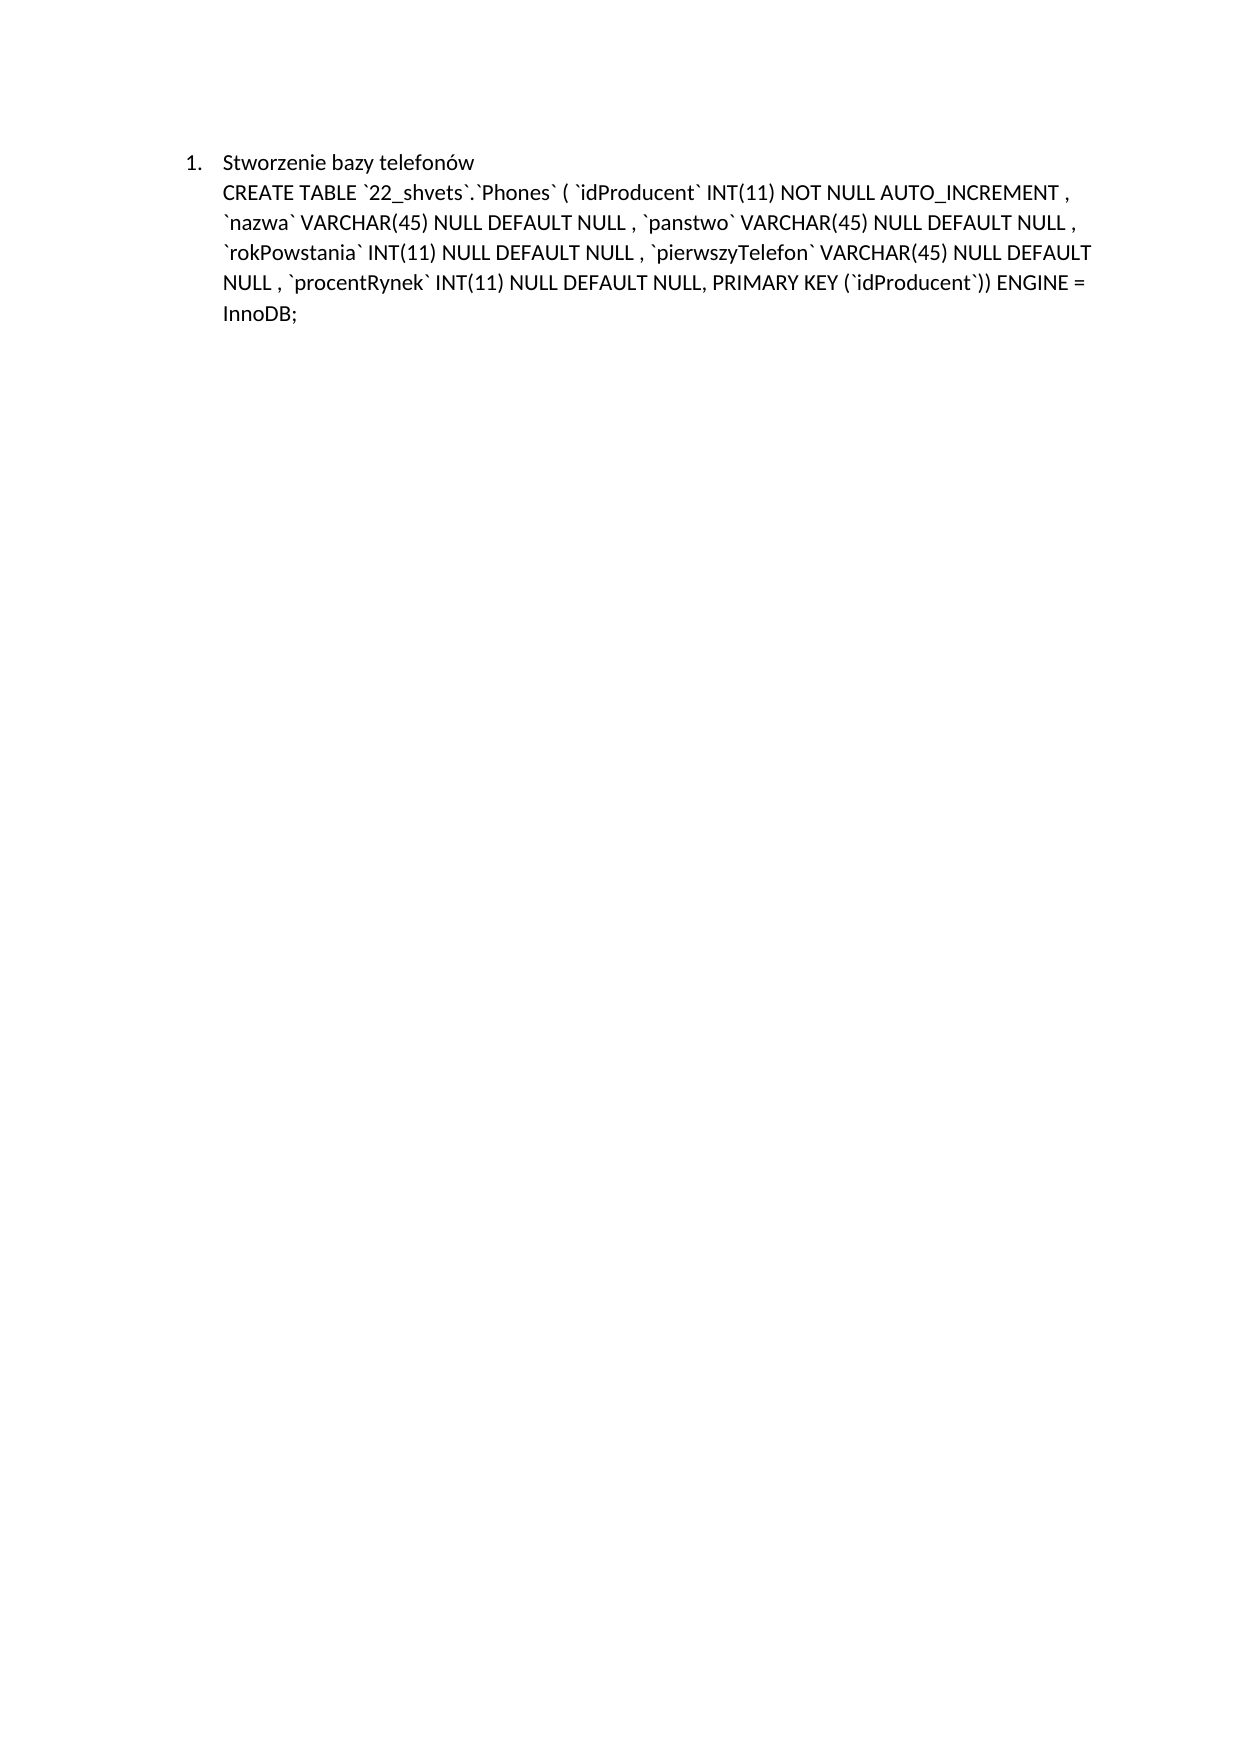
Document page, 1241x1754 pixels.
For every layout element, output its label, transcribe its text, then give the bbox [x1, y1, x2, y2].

list Stworzenie bazy telefonów CREATE TABLE `22_shvets`.`Phones` ( `idProducent` INT(11) NOT NULL AUTO_INCREMENT , `nazwa` VARCHAR(45) NULL DEFAULT NULL , `panstwo` VARCHAR(45) NULL DEFAULT NULL , `rokPowstania` INT(11) NULL DEFAULT NULL , `pierwszyTelefon` VARCHAR(45) NULL DEFAULT NULL , `procentRynek` INT(11) NULL DEFAULT NULL, PRIMARY KEY (`idProducent`)) ENGINE = InnoDB; [185, 148, 1093, 327]
